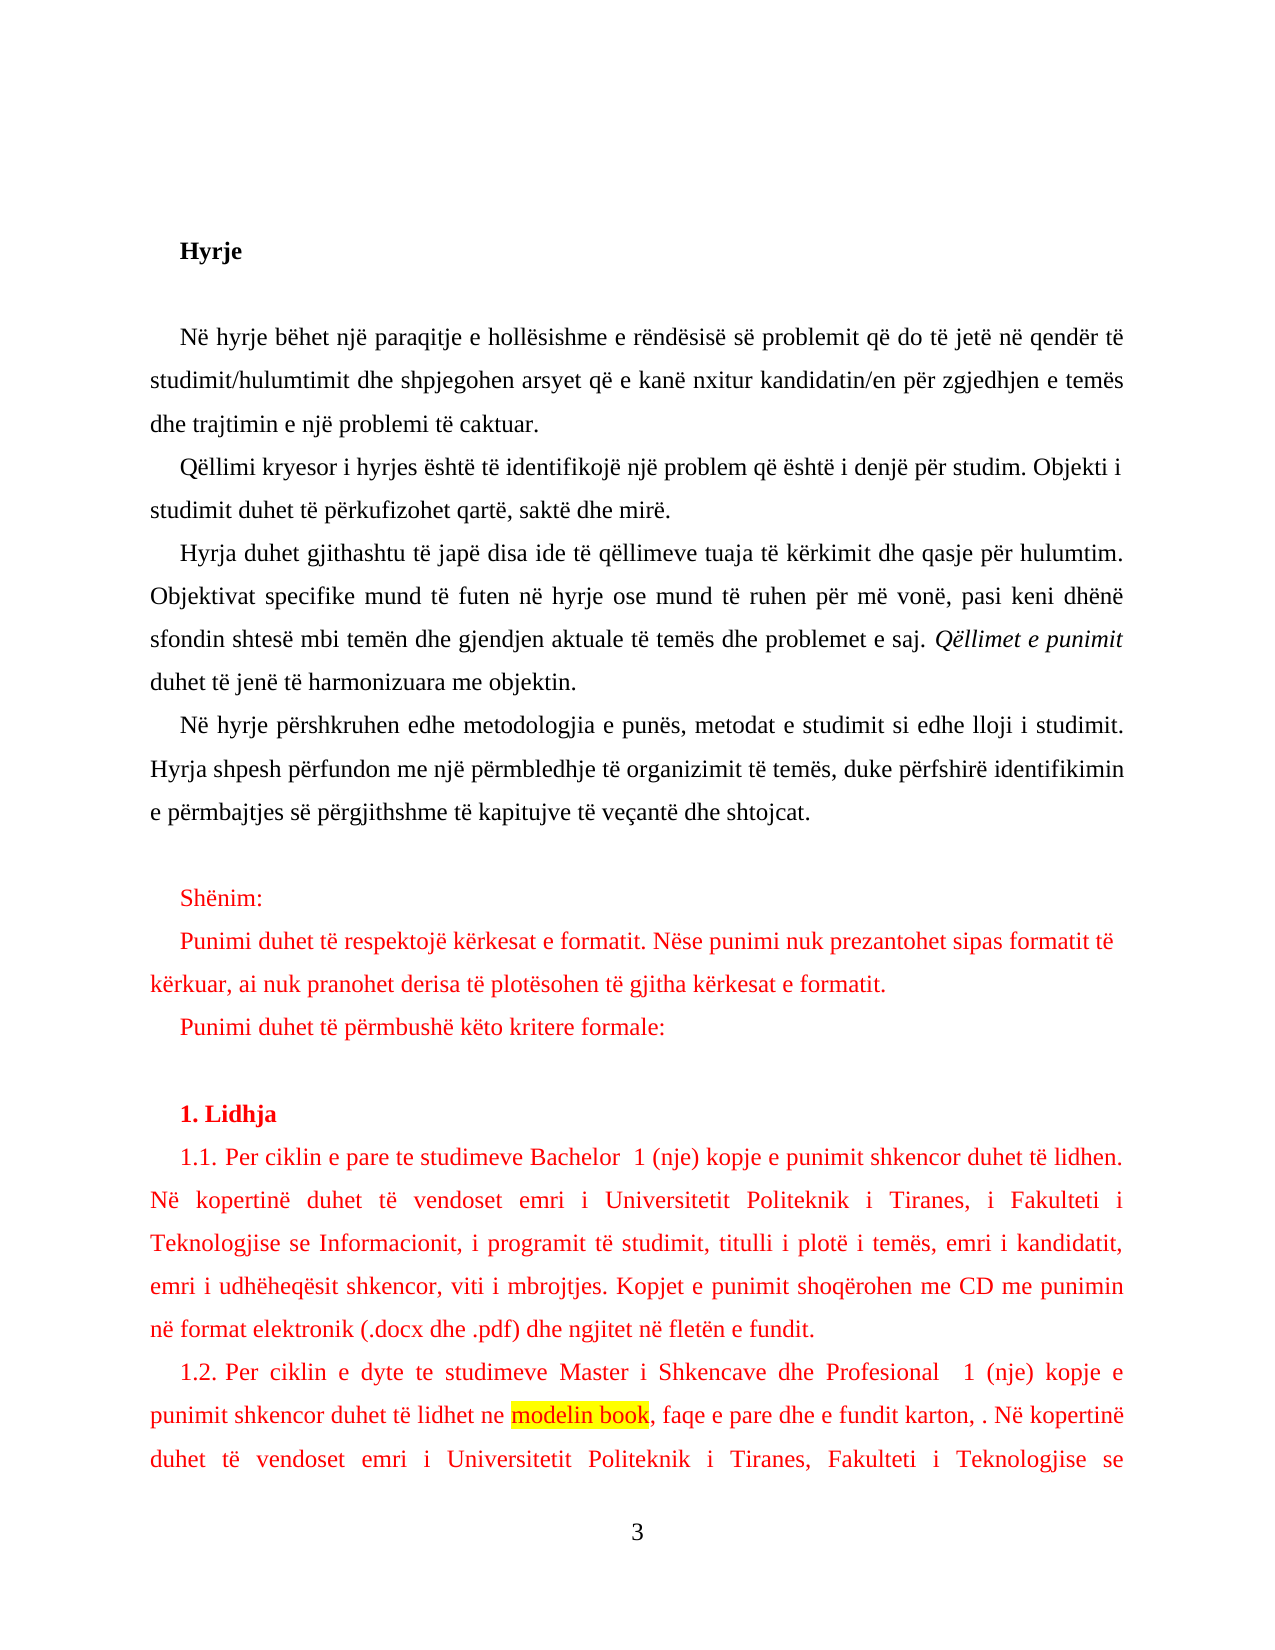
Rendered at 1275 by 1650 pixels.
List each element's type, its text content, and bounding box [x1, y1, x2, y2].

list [150, 1357, 1125, 1472]
text Punimi duhet të përmbushë këto kritere formale: [150, 1012, 1125, 1041]
subtitle Hyrje [150, 236, 1125, 265]
text 1. Lidhja [150, 1099, 1125, 1127]
list Per ciklin e pare te studimeve Bachelor 1 (nje) kopje e punimit shkencor duhet të lidhen. Në kopertinë duhet të vendoset emri i Universitetit Politeknik i Tiranes, i Fakulteti i Teknologjise se Informacionit, i programit të studimit, titulli i plotë i temës, emri i kandidatit, emri i udhëheqësit shkencor, viti i mbrojtjes. Kopjet e punimit shoqërohen me CD me punimin në format elektronik (.docx dhe .pdf) dhe ngjitet në fletën e fundit. [150, 1142, 1125, 1343]
text Punimi duhet të respektojë kërkesat e formatit. Nëse punimi nuk prezantohet sipas formatit të kërkuar, ai nuk pranohet derisa të plotësohen të gjitha kërkesat e formatit. [150, 926, 1125, 998]
text Në hyrje përshkruhen edhe metodologjia e punës, metodat e studimit si edhe lloji i studimit. Hyrja shpesh përfundon me një përmbledhje të organizimit të temës, duke përfshirë identifikimin e përmbajtjes së përgjithshme të kapitujve të veçantë dhe shtojcat. [150, 711, 1125, 826]
text Në hyrje bëhet një paraqitje e hollësishme e rëndësisë së problemit që do të jetë në qendër të studimit/hulumtimit dhe shpjegohen arsyet që e kanë nxitur kandidatin/en për zgjedhjen e temës dhe trajtimin e një problemi të caktuar. [150, 322, 1125, 437]
text Shënim: [150, 883, 1125, 912]
text Qëllimi kryesor i hyrjes është të identifikojë një problem që është i denjë për studim. Objekti i studimit duhet të përkufizohet qartë, saktë dhe mirë. [150, 452, 1125, 524]
text Hyrja duhet gjithashtu të japë disa ide të qëllimeve tuaja të kërkimit dhe qasje për hulumtim. Objektivat specifike mund të futen në hyrje ose mund të ruhen për më vonë, pasi keni dhënë sfondin shtesë mbi temën dhe gjendjen aktuale të temës dhe problemet e saj. Qëllimet e punimit duhet të jenë të harmonizuara me objektin. [150, 538, 1125, 696]
